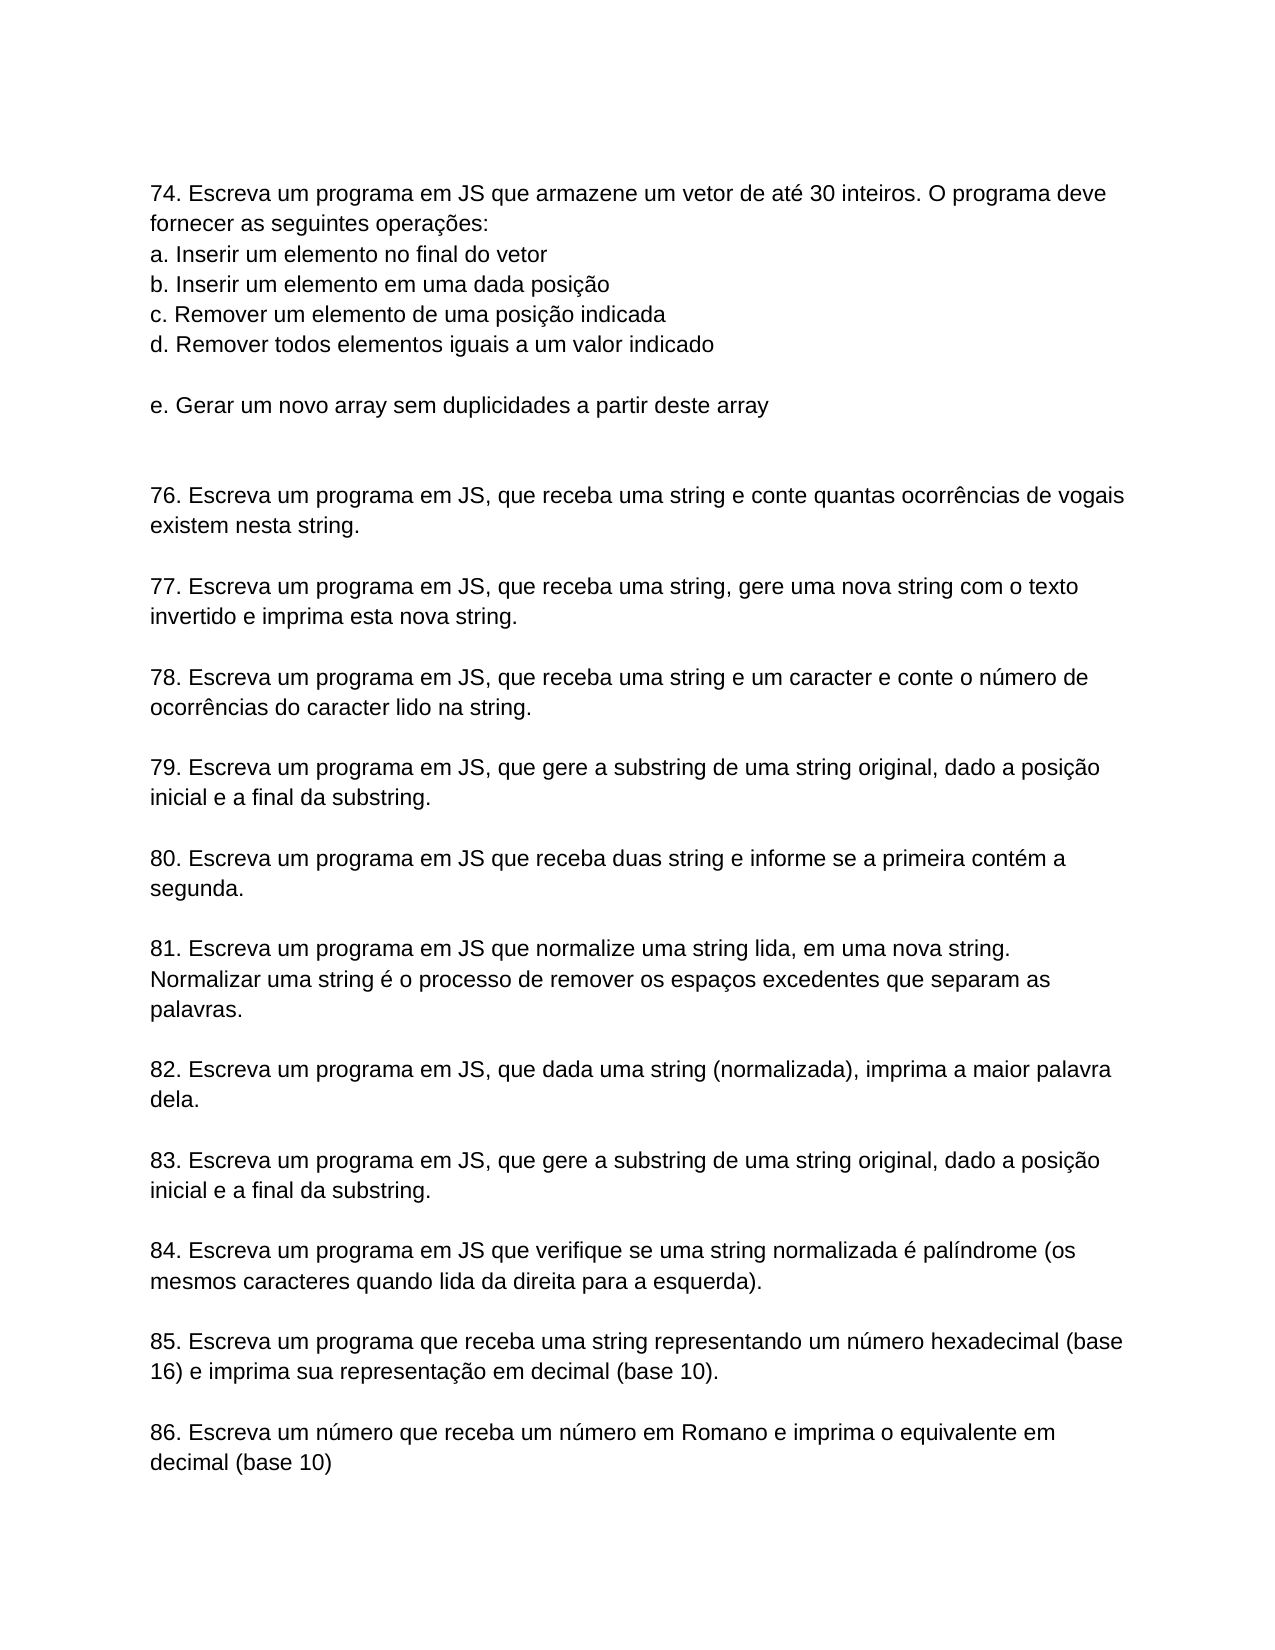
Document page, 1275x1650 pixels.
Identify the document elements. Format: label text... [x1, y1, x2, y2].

text 86. Escreva um número que receba um número em Romano e imprima o equivalente em [150, 1419, 1125, 1445]
text palavras. [150, 996, 1125, 1022]
text 83. Escreva um programa em JS, que gere a substring de uma string original, dado a posição [150, 1147, 1125, 1173]
text segunda. [150, 875, 1125, 901]
text dela. [150, 1086, 1125, 1113]
text Normalizar uma string é o processo de remover os espaços excedentes que separam as [150, 966, 1125, 992]
text 16) e imprima sua representação em decimal (base 10). [150, 1358, 1125, 1385]
text d. Remover todos elementos iguais a um valor indicado [150, 331, 1125, 358]
text mesmos caracteres quando lida da direita para a esquerda). [150, 1268, 1125, 1294]
text existem nesta string. [150, 512, 1125, 539]
text a. Inserir um elemento no final do vetor [150, 241, 1125, 267]
text ocorrências do caracter lido na string. [150, 694, 1125, 720]
text b. Inserir um elemento em uma dada posição [150, 271, 1125, 297]
text 76. Escreva um programa em JS, que receba uma string e conte quantas ocorrências de vogais [150, 482, 1125, 509]
text invertido e imprima esta nova string. [150, 603, 1125, 629]
text 80. Escreva um programa em JS que receba duas string e informe se a primeira contém a [150, 845, 1125, 871]
text 82. Escreva um programa em JS, que dada uma string (normalizada), imprima a maior palavra [150, 1056, 1125, 1083]
text 74. Escreva um programa em JS que armazene um vetor de até 30 inteiros. O programa deve fornecer as seguintes operações: [150, 180, 1125, 237]
text inicial e a final da substring. [150, 784, 1125, 811]
text 79. Escreva um programa em JS, que gere a substring de uma string original, dado a posição [150, 754, 1125, 781]
text 81. Escreva um programa em JS que normalize uma string lida, em uma nova string. [150, 935, 1125, 962]
text 85. Escreva um programa que receba uma string representando um número hexadecimal (base [150, 1328, 1125, 1354]
text 84. Escreva um programa em JS que verifique se uma string normalizada é palíndrome (os [150, 1237, 1125, 1264]
text c. Remover um elemento de uma posição indicada [150, 301, 1125, 327]
text decimal (base 10) [150, 1449, 1125, 1475]
text inicial e a final da substring. [150, 1177, 1125, 1203]
text 78. Escreva um programa em JS, que receba uma string e um caracter e conte o número de [150, 663, 1125, 690]
text e. Gerar um novo array sem duplicidades a partir deste array [150, 392, 1125, 418]
text 77. Escreva um programa em JS, que receba uma string, gere uma nova string com o texto [150, 573, 1125, 599]
